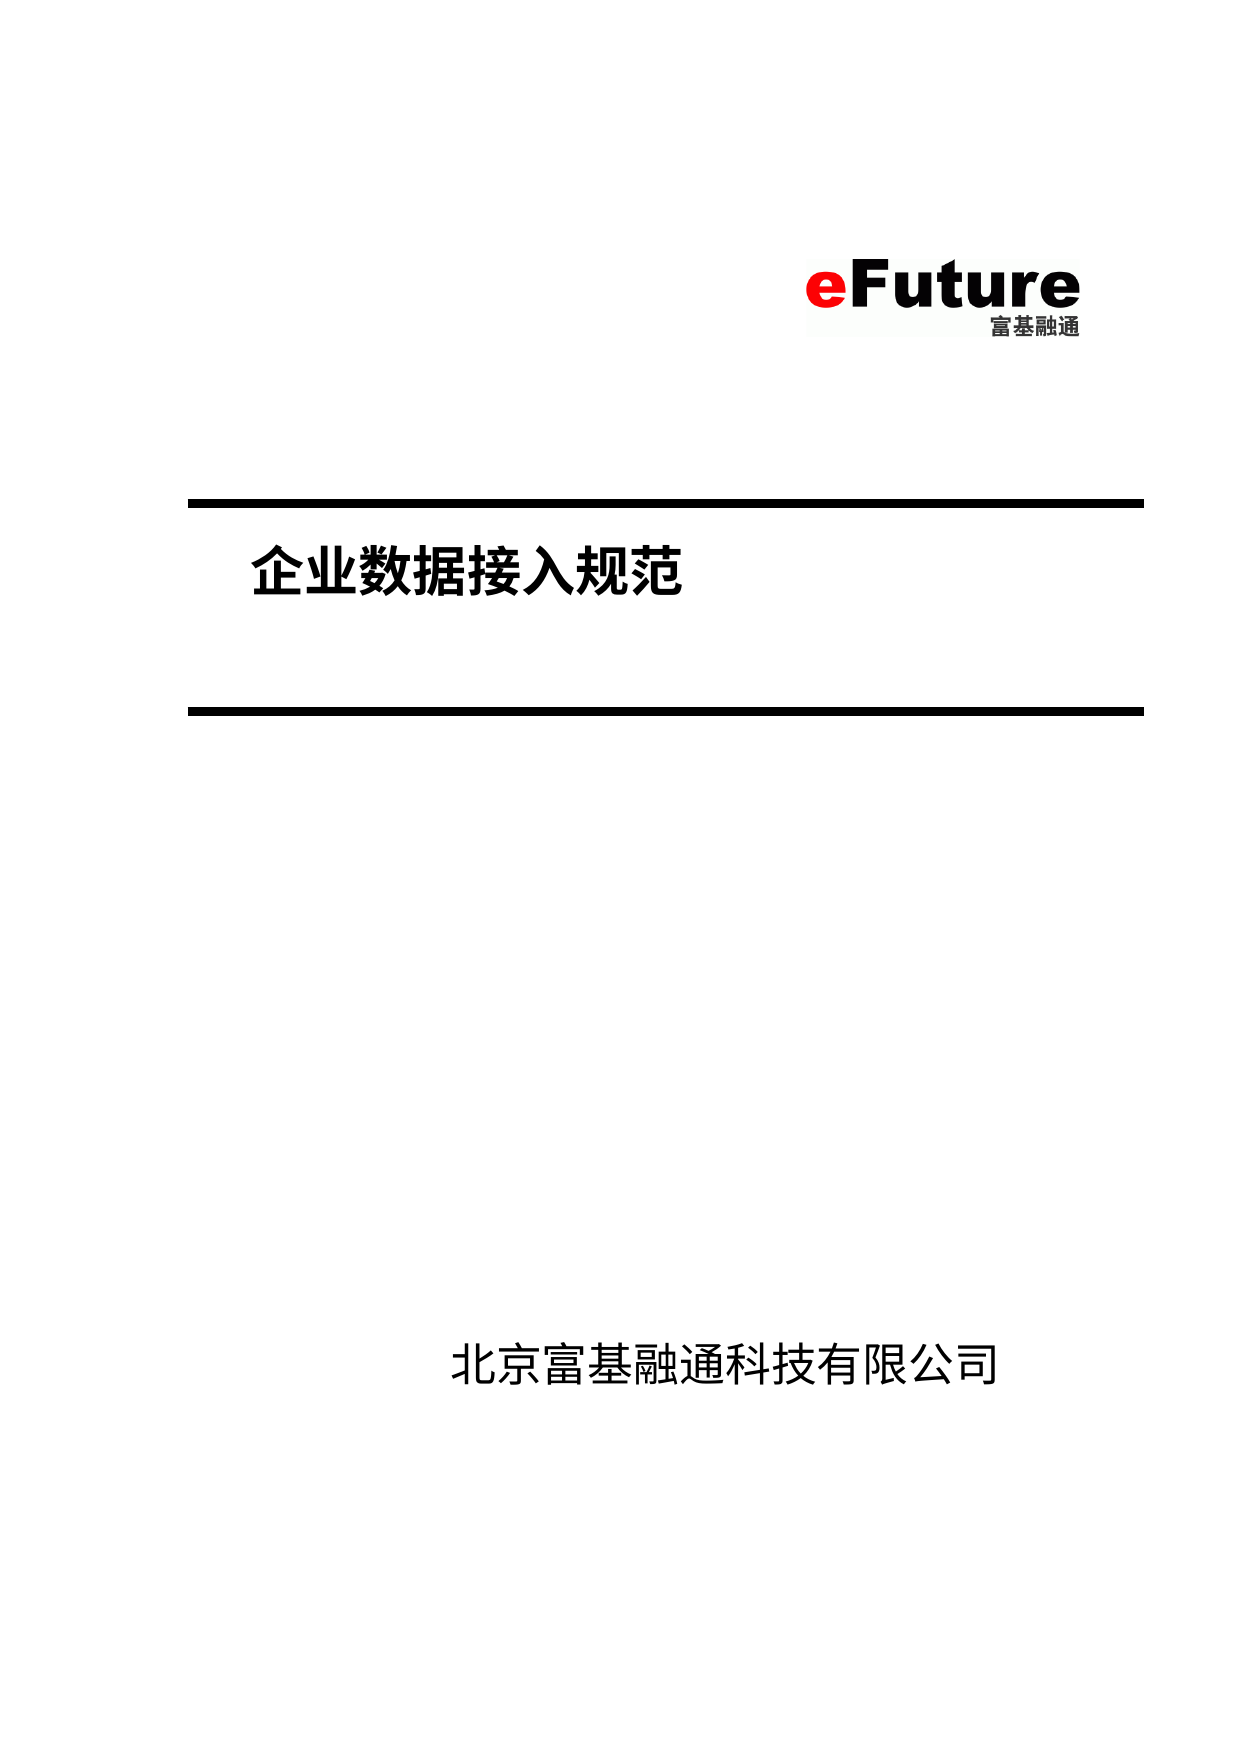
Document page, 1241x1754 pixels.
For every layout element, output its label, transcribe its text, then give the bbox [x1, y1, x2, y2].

text 北京富基融通科技有限公司 [187, 1313, 1053, 1410]
text 企业数据接入规范 [187, 519, 1053, 617]
picture [806, 259, 1080, 337]
